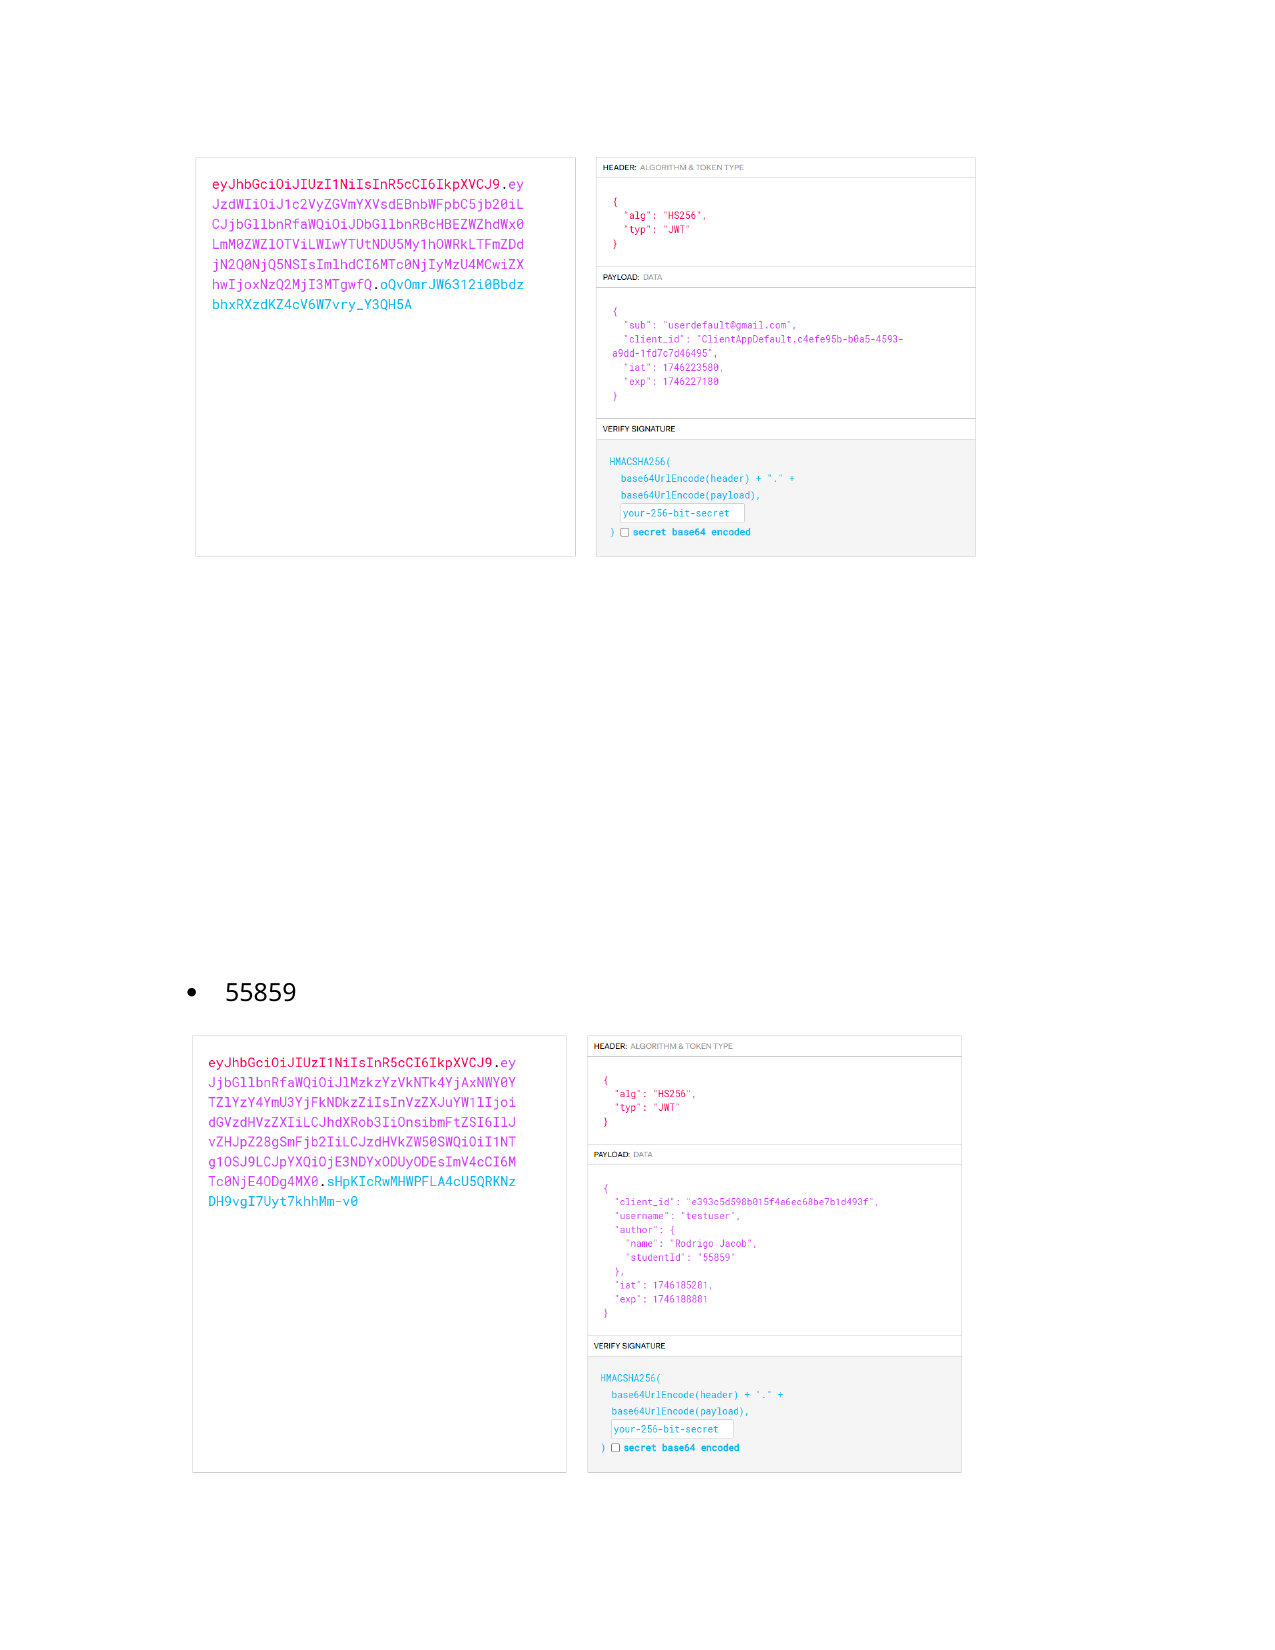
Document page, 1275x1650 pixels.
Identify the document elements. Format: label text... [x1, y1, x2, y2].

picture [187, 150, 982, 563]
list 55859 [187, 975, 1125, 1009]
picture [187, 1031, 967, 1477]
